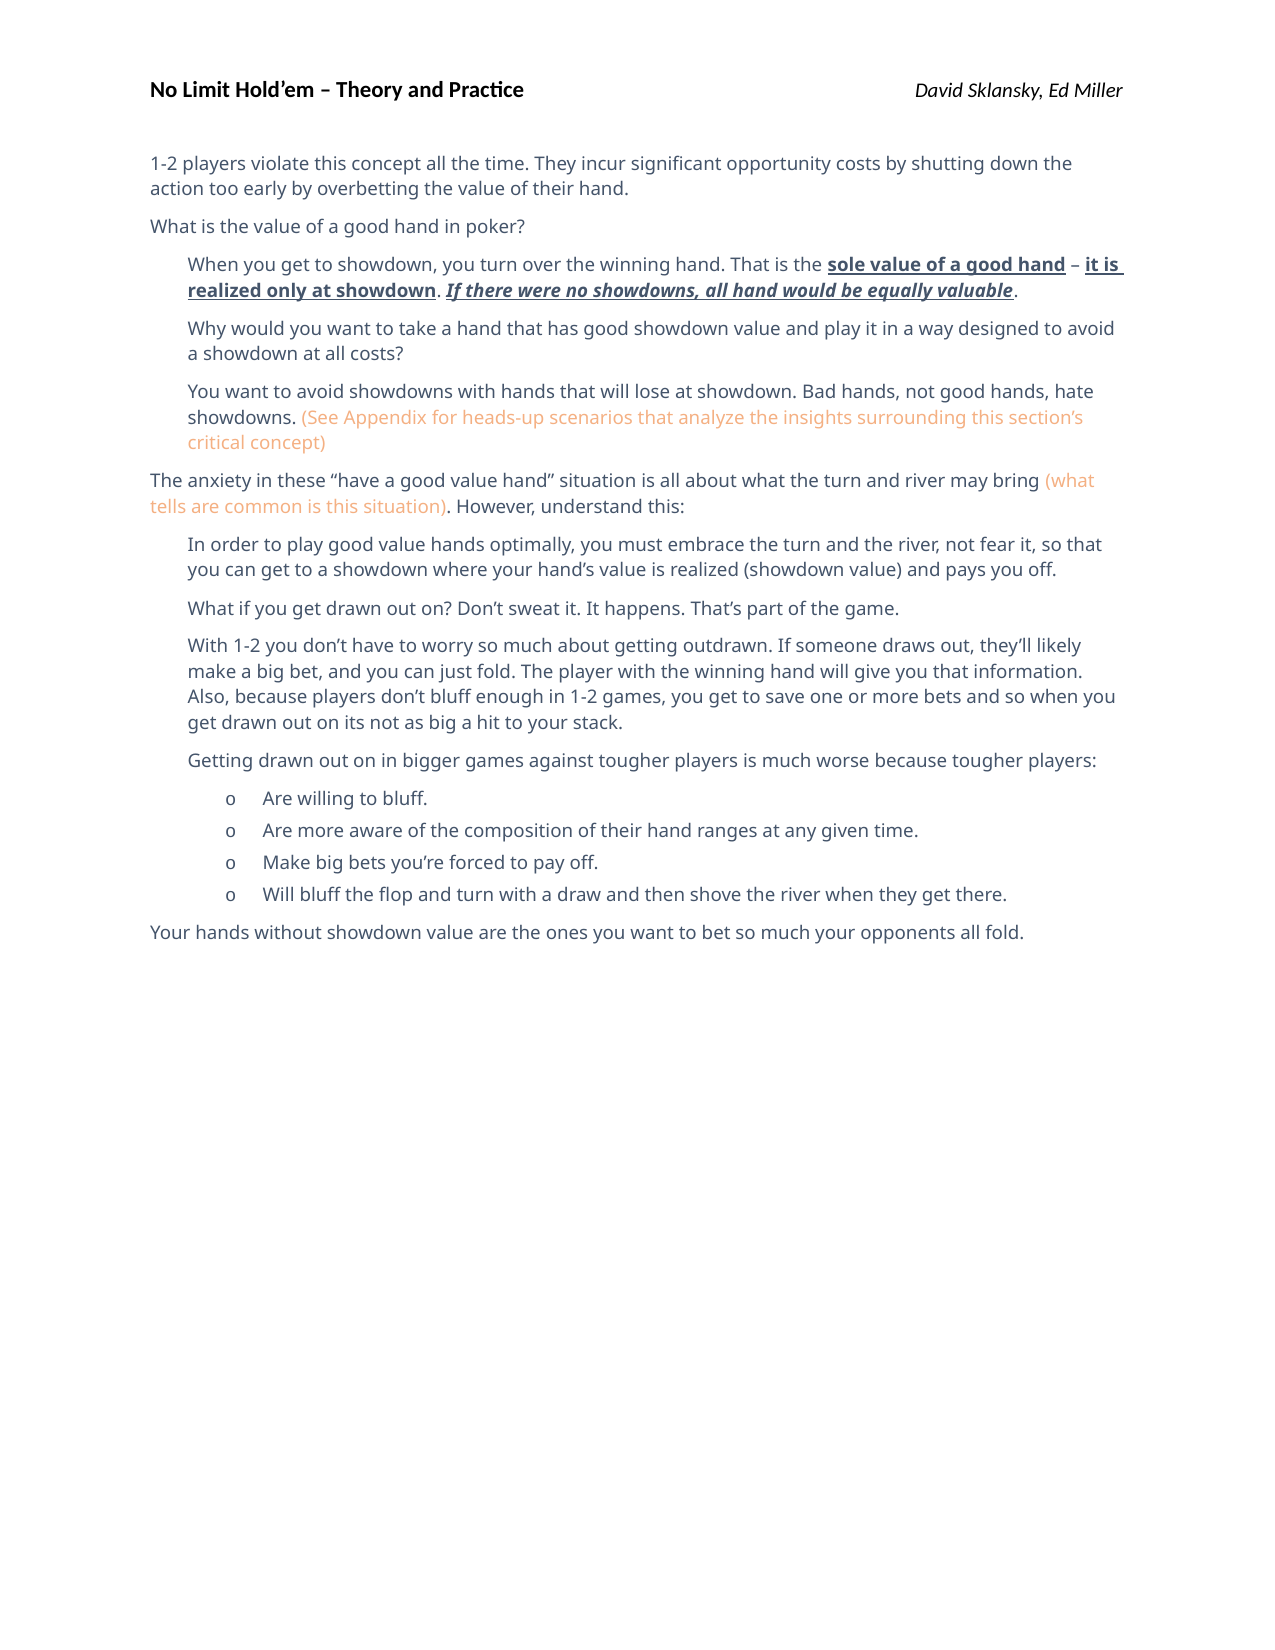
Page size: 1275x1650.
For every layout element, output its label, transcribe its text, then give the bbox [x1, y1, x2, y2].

text When you get to showdown, you turn over the winning hand. That is the sole value of a good hand – it is realized only at showdown. If there were no showdowns, all hand would be equally valuable. [187, 252, 1125, 303]
list Are willing to bluff. [225, 785, 1125, 811]
text What is the value of a good hand in poker? [150, 213, 1125, 239]
text Getting drawn out on in bigger games against tougher players is much worse because tougher players: [187, 747, 1125, 773]
text The anxiety in these “have a good value hand” situation is all about what the turn and river may bring (what tells are common is this situation). However, understand this: [150, 468, 1125, 519]
text In order to play good value hands optimally, you must embrace the turn and the river, not fear it, so that you can get to a showdown where your hand’s value is realized (showdown value) and pays you off. [187, 531, 1125, 582]
text What if you get drawn out on? Don’t sweat it. It happens. That’s part of the game. [187, 595, 1125, 620]
text With 1-2 you don’t have to worry so much about getting outdrawn. If someone draws out, they’ll likely make a big bet, and you can just fold. The player with the winning hand will give you that information. Also, because players don’t bluff enough in 1-2 games, you get to save one or more bets and so when you get drawn out on its not as big a hit to your stack. [187, 633, 1125, 735]
list Make big bets you’re forced to pay off. [225, 849, 1125, 875]
list Are more aware of the composition of their hand ranges at any given time. [225, 817, 1125, 843]
text Your hands without showdown value are the ones you want to bet so much your opponents all fold. [150, 919, 1125, 945]
text Why would you want to take a hand that has good showdown value and play it in a way designed to avoid a showdown at all costs? [187, 315, 1125, 366]
text You want to avoid showdowns with hands that will lose at showdown. Bad hands, not good hands, hate showdowns. (See Appendix for heads-up scenarios that analyze the insights surrounding this section’s critical concept) [187, 379, 1125, 455]
list Will bluff the flop and turn with a draw and then shove the river when they get there. [225, 881, 1125, 907]
text 1-2 players violate this concept all the time. They incur significant opportunity costs by shutting down the action too early by overbetting the value of their hand. [150, 150, 1125, 201]
